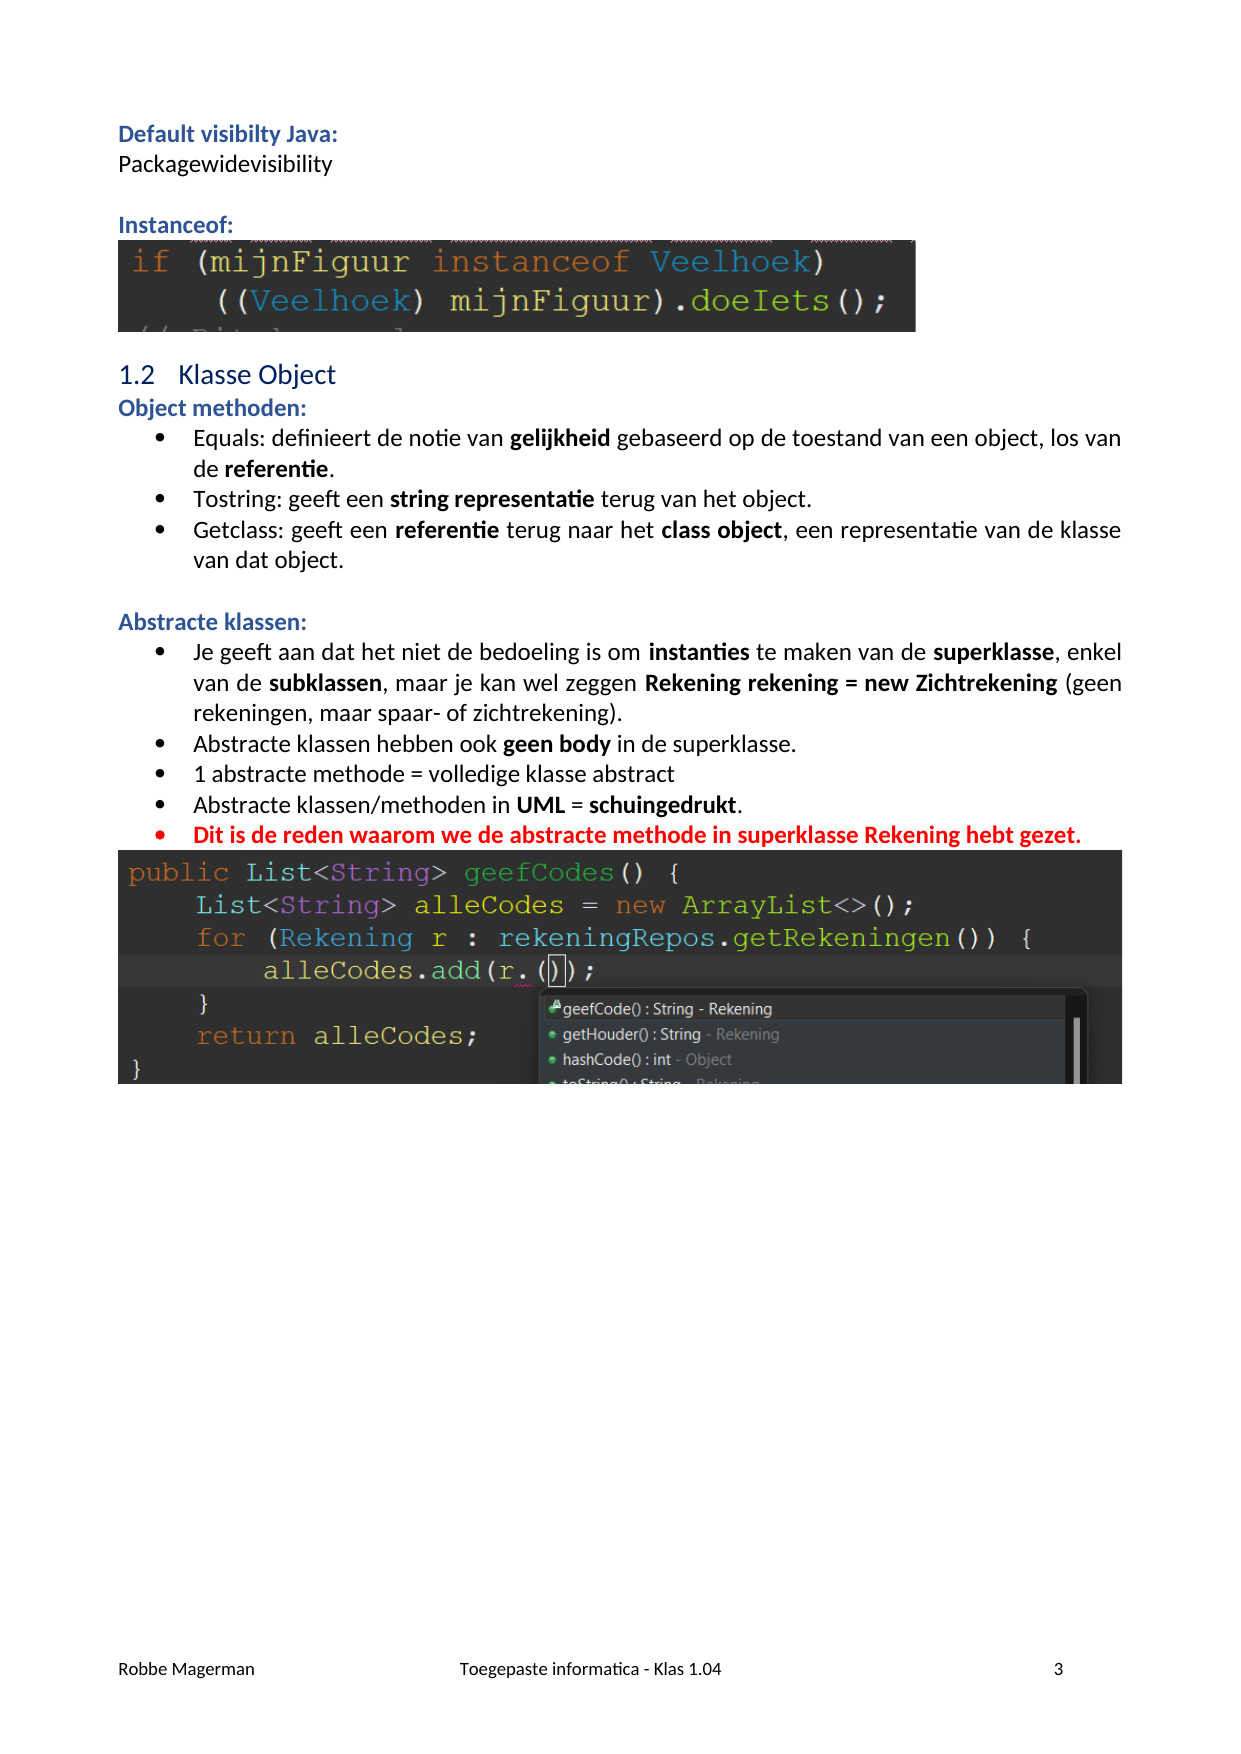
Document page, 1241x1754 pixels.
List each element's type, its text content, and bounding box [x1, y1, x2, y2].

text Default visibilty Java: [118, 118, 1122, 149]
text Abstracte klassen: [118, 606, 1122, 636]
list Abstracte klassen hebben ook geen body in de superklasse. [156, 728, 1122, 758]
picture [118, 240, 916, 332]
list Dit is de reden waarom we de abstracte methode in superklasse Rekening hebt gezet. [156, 819, 1122, 850]
list Abstracte klassen/methoden in UML = schuingedrukt. [156, 789, 1122, 819]
picture [118, 850, 1123, 1084]
text Instanceof: [118, 210, 1122, 240]
text Packagewidevisibility [118, 149, 1122, 179]
list Getclass: geeft een referentie terug naar het class object, een representatie van de klasse van dat object. [156, 514, 1122, 575]
text Object methoden: [118, 392, 1122, 423]
list Je geeft aan dat het niet de bedoeling is om instanties te maken van de superklasse, enkel van de subklassen, maar je kan wel zeggen Rekening rekening = new Zichtrekening (geen rekeningen, maar spaar- of zichtrekening). [156, 636, 1122, 728]
list Tostring: geeft een string representatie terug van het object. [156, 484, 1122, 514]
list 1 abstracte methode = volledige klasse abstract [156, 758, 1122, 789]
list Equals: definieert de notie van gelijkheid gebaseerd op de toestand van een object, los van de referentie. [156, 423, 1122, 484]
subtitle Klasse Object [118, 356, 1122, 392]
